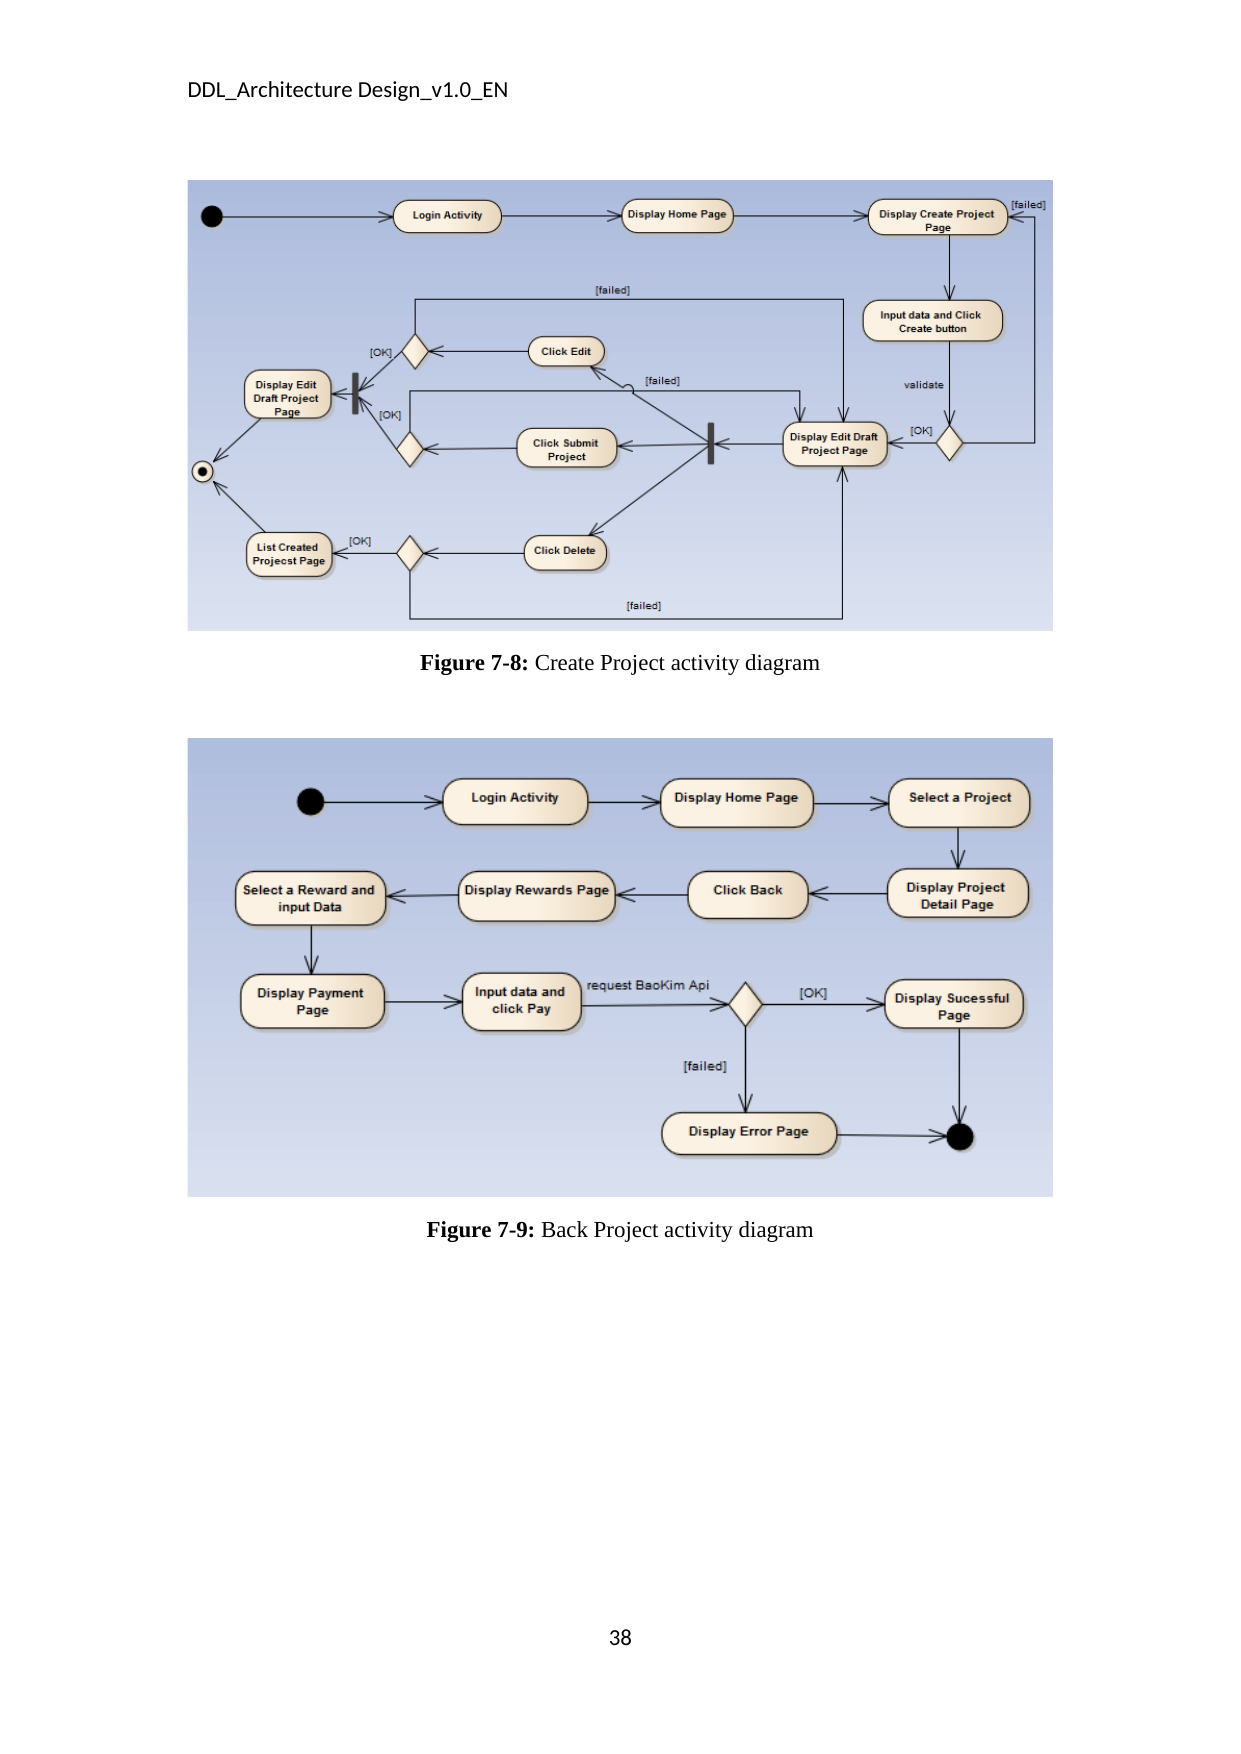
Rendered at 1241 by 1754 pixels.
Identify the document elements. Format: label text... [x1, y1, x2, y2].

picture [187, 738, 1053, 1197]
picture [187, 180, 1053, 631]
